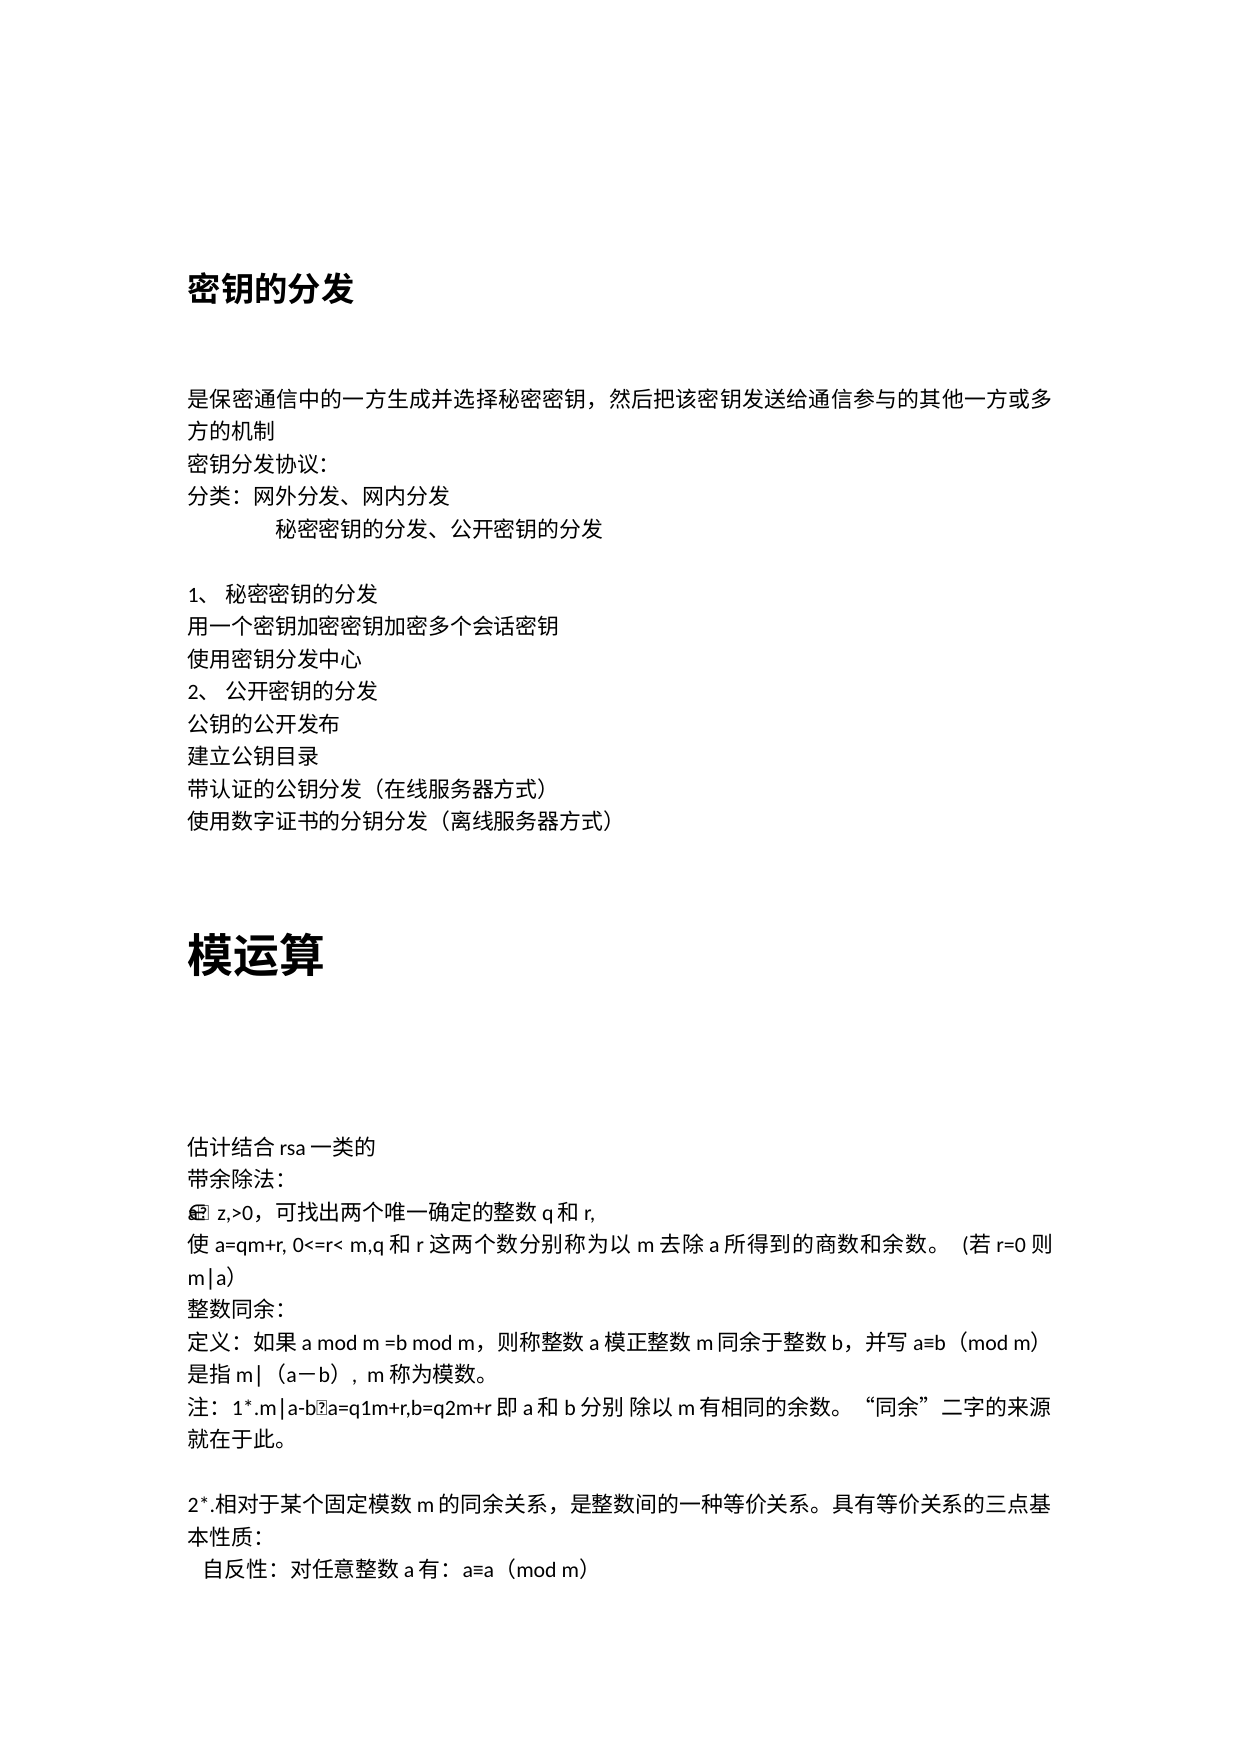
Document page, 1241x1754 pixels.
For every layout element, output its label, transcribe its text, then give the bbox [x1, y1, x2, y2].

text 定义：如果a mod m =b mod m，则称整数a模正整数m同余于整数b，并写a≡b（mod m）是指m∣（a－b）, m称为模数。 注：1*.m∣a-ba=q1m+r,b=q2m+r即a和b分别 除以m有相同的余数。“同余”二字的来源就在于此。 [187, 1324, 1053, 1454]
text 用一个密钥加密密钥加密多个会话密钥 [187, 609, 1053, 641]
text 使用密钥分发中心 [187, 641, 1053, 674]
list 公开密钥的分发 [187, 674, 1053, 706]
text 公钥的公开发布 [187, 706, 1053, 739]
text 秘密密钥的分发、公开密钥的分发 [187, 511, 1053, 544]
text 是保密通信中的一方生成并选择秘密密钥，然后把该密钥发送给通信参与的其他一方或多方的机制 [187, 381, 1053, 446]
list 秘密密钥的分发 [187, 576, 1053, 609]
text 建立公钥目录 [187, 739, 1053, 771]
text 分类：网外分发、网内分发 [187, 479, 1053, 511]
text 密钥分发协议： [187, 446, 1053, 479]
text 带余除法： a∈z,>0，可找出两个唯一确定的整数q和r, 使a=qm+r, 0<=r< m,q和r这两个数分别称为以m去除a所得到的商数和余数。 (若r=0则m∣a） [187, 1162, 1053, 1292]
text 整数同余： [187, 1292, 1053, 1324]
subtitle 模运算 [187, 904, 1053, 1002]
text 估计结合rsa一类的 [187, 1129, 1053, 1162]
text 使用数字证书的分钥分发（离线服务器方式） [187, 804, 1053, 836]
text 自反性：对任意整数a有：a≡a（mod m） [187, 1552, 1053, 1584]
subtitle 密钥的分发 [187, 254, 1053, 319]
text 带认证的公钥分发（在线服务器方式） [187, 771, 1053, 804]
text 2*.相对于某个固定模数m的同余关系，是整数间的一种等价关系。具有等价关系的三点基本性质： [187, 1487, 1053, 1552]
